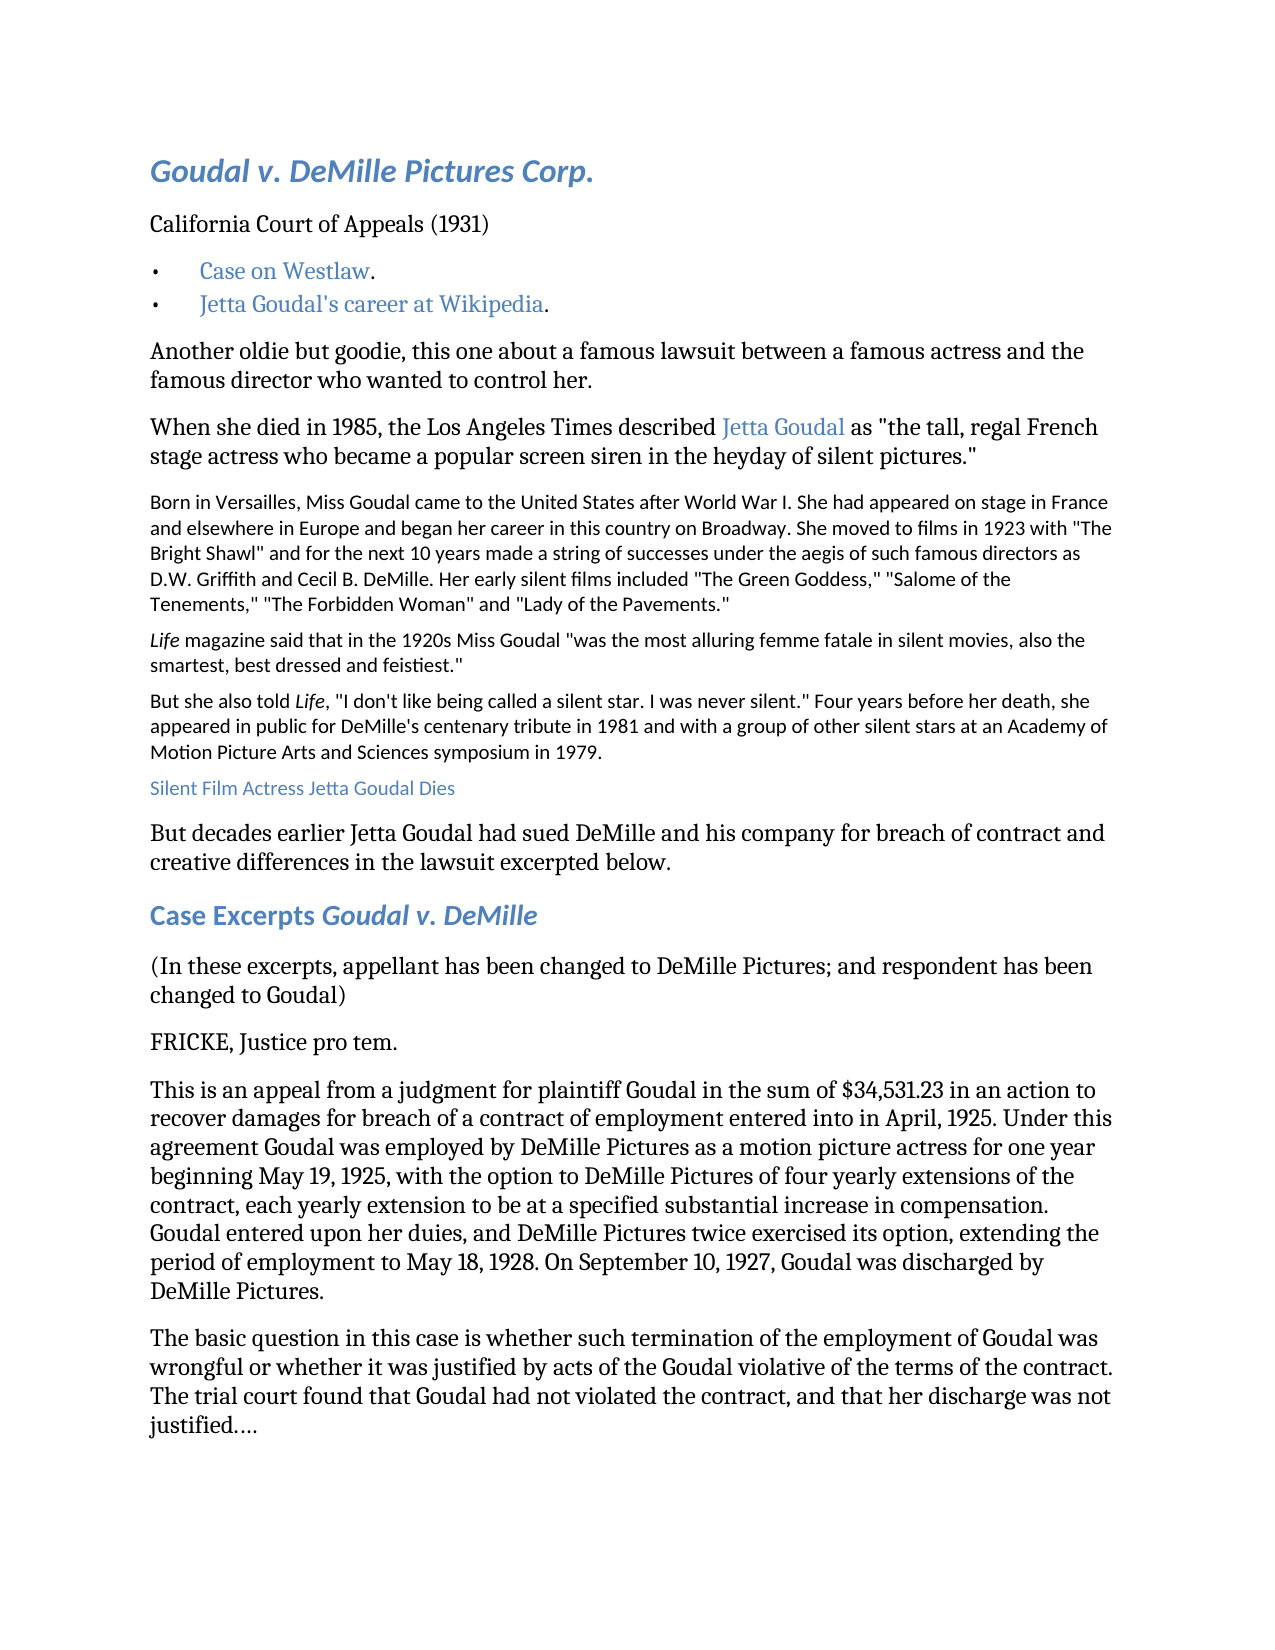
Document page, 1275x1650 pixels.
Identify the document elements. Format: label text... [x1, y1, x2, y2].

text Silent Film Actress Jetta Goudal Dies [150, 775, 1125, 800]
text (In these excerpts, appellant has been changed to DeMille Pictures; and respondent has been changed to Goudal) [150, 952, 1125, 1009]
text But she also told Life, "I don't like being called a silent star. I was never silent." Four years before her death, she appeared in public for DeMille's centenary tribute in 1981 and with a group of other silent stars at an Academy of Motion Picture Arts and Sciences symposium in 1979. [150, 688, 1125, 764]
text When she died in 1985, the Los Angeles Times described Jetta Goudal as "the tall, regal French stage actress who became a popular screen siren in the heyday of silent pictures." [150, 413, 1125, 471]
text But decades earlier Jetta Goudal had sued DeMille and his company for breach of contract and creative differences in the lawsuit excerpted below. [150, 819, 1125, 877]
text Another oldie but goodie, this one about a famous lawsuit between a famous actress and the famous director who wanted to control her. [150, 337, 1125, 394]
subtitle Case Excerpts Goudal v. DeMille [150, 897, 1125, 933]
text This is an appeal from a judgment for plaintiff Goudal in the sum of $34,531.23 in an action to recover damages for breach of a contract of employment entered into in April, 1925. Under this agreement Goudal was employed by DeMille Pictures as a motion picture actress for one year beginning May 19, 1925, with the option to DeMille Pictures of four yearly extensions of the contract, each yearly extension to be at a specified substantial increase in compensation. Goudal entered upon her duies, and DeMille Pictures twice exercised its option, extending the period of employment to May 18, 1928. On September 10, 1927, Goudal was discharged by DeMille Pictures. [150, 1076, 1125, 1306]
list Case on Westlaw. [150, 257, 1125, 286]
subtitle Goudal v. DeMille Pictures Corp. [150, 150, 1125, 191]
text The basic question in this case is whether such termination of the employment of Goudal was wrongful or whether it was justified by acts of the Goudal violative of the terms of the contract. The trial court found that Goudal had not violated the contract, and that her discharge was not justified.… [150, 1324, 1125, 1439]
text Life magazine said that in the 1920s Miss Goudal "was the most alluring femme fatale in silent movies, also the smartest, best dressed and feistiest." [150, 627, 1125, 678]
text Born in Versailles, Miss Goudal came to the United States after World War I. She had appeared on stage in France and elsewhere in Europe and began her career in this country on Broadway. She moved to films in 1923 with "The Bright Shawl" and for the next 10 years made a string of successes under the aegis of such famous directors as D.W. Griffith and Cecil B. DeMille. Her early silent films included "The Green Goddess," "Salome of the Tenements," "The Forbidden Woman" and "Lady of the Pavements." [150, 489, 1125, 617]
text FRICKE, Justice pro tem. [150, 1028, 1125, 1057]
list Jetta Goudal's career at Wikipedia. [150, 289, 1125, 318]
